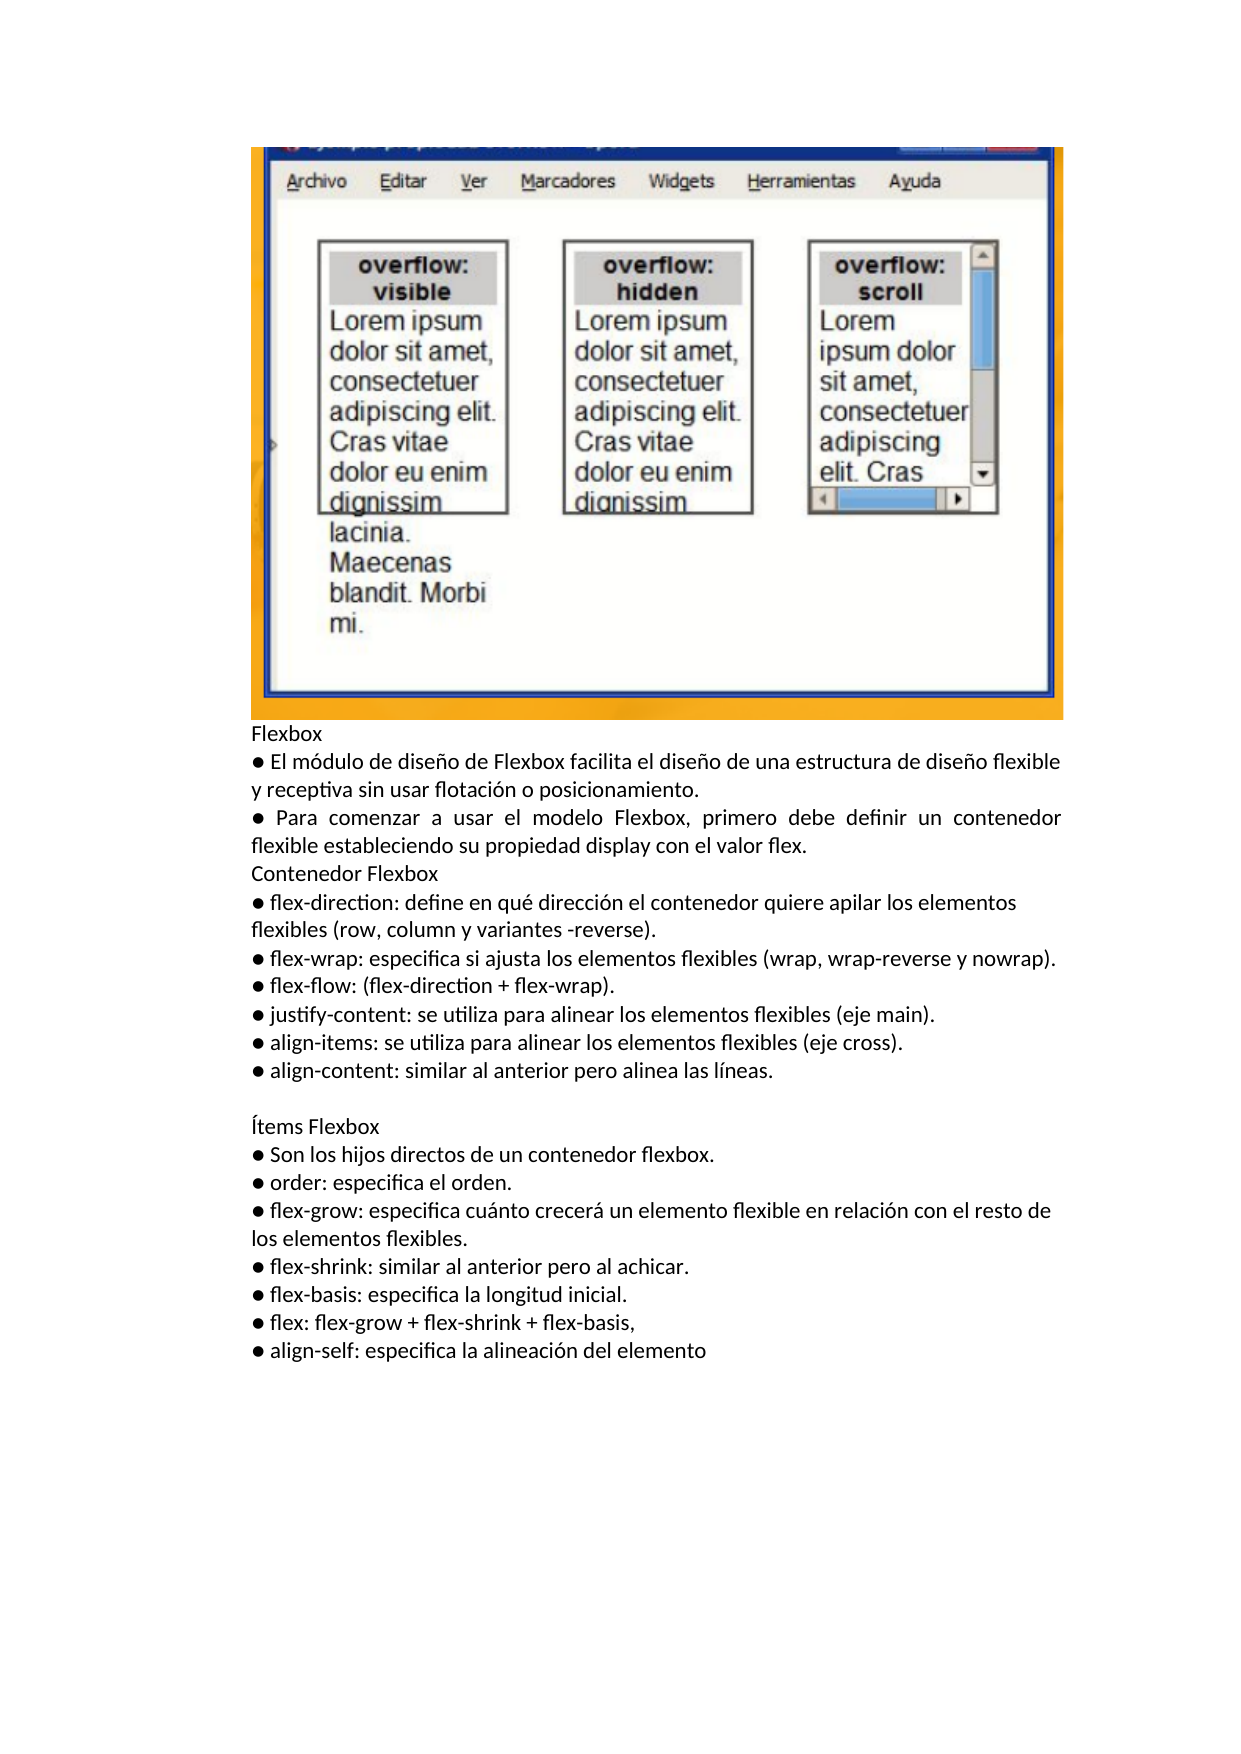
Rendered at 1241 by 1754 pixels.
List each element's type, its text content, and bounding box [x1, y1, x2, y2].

text ● Son los hijos directos de un contenedor flexbox. [251, 1140, 1063, 1168]
text Flexbox [251, 720, 1063, 747]
text ● align-content: similar al anterior pero alinea las líneas. [251, 1056, 1063, 1084]
text ● Para comenzar a usar el modelo Flexbox, primero debe definir un contenedor flexible estableciendo su propiedad display con el valor flex. [251, 803, 1063, 859]
text Ítems Flexbox [251, 1112, 1063, 1140]
text ● El módulo de diseño de Flexbox facilita el diseño de una estructura de diseño flexible y receptiva sin usar flotación o posicionamiento. [251, 747, 1063, 803]
text Contenedor Flexbox [251, 859, 1063, 888]
text ● order: especifica el orden. [251, 1168, 1063, 1196]
text ● flex-flow: (flex-direction + flex-wrap). [251, 972, 1063, 1000]
picture [251, 147, 1064, 720]
text ● flex-direction: define en qué dirección el contenedor quiere apilar los elementos [251, 888, 1063, 916]
text ● flex-wrap: especifica si ajusta los elementos flexibles (wrap, wrap-reverse y nowrap). [251, 944, 1063, 972]
text ● align-items: se utiliza para alinear los elementos flexibles (eje cross). [251, 1028, 1063, 1056]
text ● flex-basis: especifica la longitud inicial. [251, 1280, 1063, 1308]
text los elementos flexibles. [251, 1224, 1063, 1252]
text ● justify-content: se utiliza para alinear los elementos flexibles (eje main). [251, 1000, 1063, 1028]
text flexibles (row, column y variantes -reverse). [251, 916, 1063, 944]
text ● flex: flex-grow + flex-shrink + flex-basis, [251, 1308, 1063, 1336]
text ● align-self: especifica la alineación del elemento [251, 1336, 1063, 1364]
text ● flex-shrink: similar al anterior pero al achicar. [251, 1252, 1063, 1280]
text ● flex-grow: especifica cuánto crecerá un elemento flexible en relación con el resto de [251, 1196, 1063, 1224]
